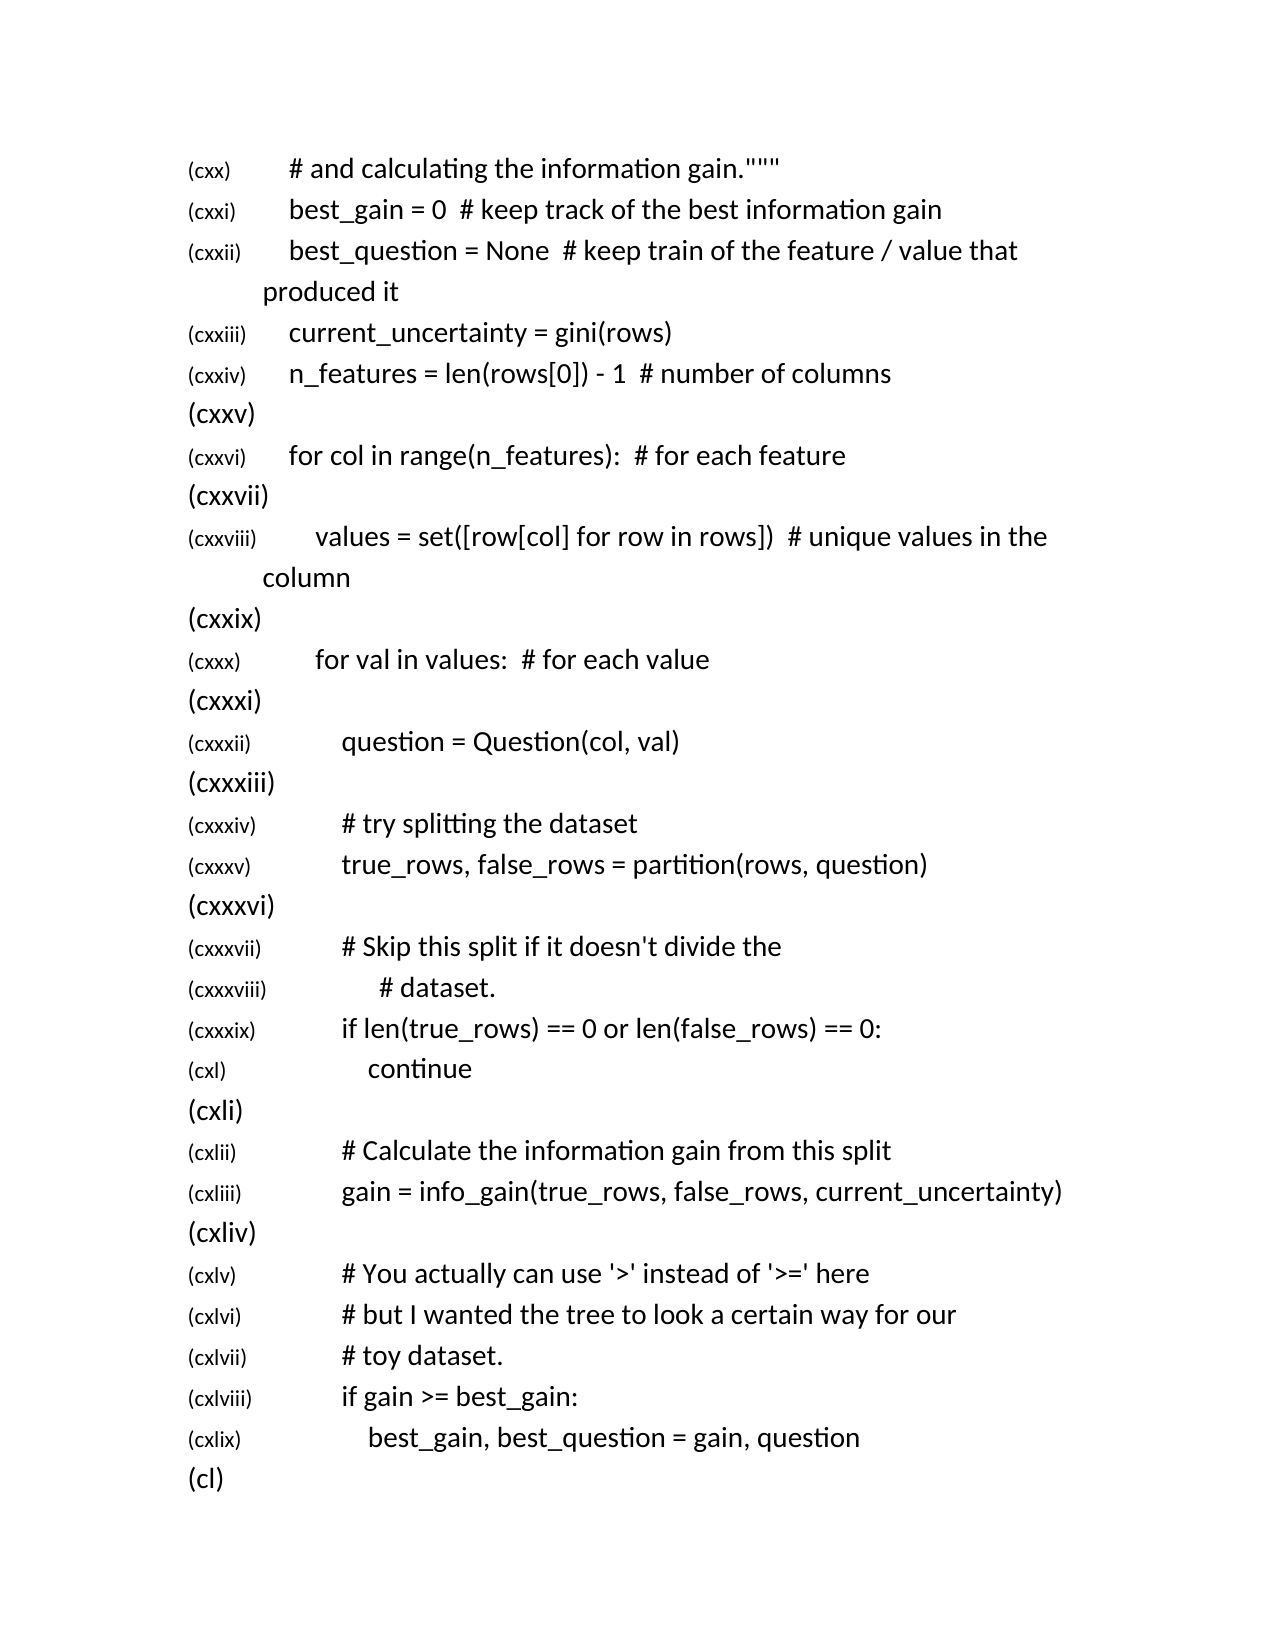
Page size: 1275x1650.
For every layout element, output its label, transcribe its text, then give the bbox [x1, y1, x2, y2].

list current_uncertainty = gini(rows) [187, 314, 1125, 349]
list best_gain = 0 # keep track of the best information gain [187, 191, 1125, 227]
list values = set([row[col] for row in rows]) # unique values in the column [187, 518, 1125, 595]
list # You actually can use '>' instead of '>=' here [187, 1255, 1125, 1291]
list gain = info_gain(true_rows, false_rows, current_uncertainty) [187, 1173, 1125, 1209]
list continue [187, 1051, 1125, 1086]
list if len(true_rows) == 0 or len(false_rows) == 0: [187, 1010, 1125, 1045]
list question = Question(col, val) [187, 723, 1125, 759]
list # toy dataset. [187, 1337, 1125, 1373]
list # try splitting the dataset [187, 805, 1125, 841]
list # Skip this split if it doesn't divide the [187, 928, 1125, 963]
list # and calculating the information gain.""" [187, 150, 1125, 186]
list # dataset. [187, 969, 1125, 1004]
list n_features = len(rows[0]) - 1 # number of columns [187, 355, 1125, 390]
list best_question = None # keep train of the feature / value that produced it [187, 232, 1125, 308]
list for col in range(n_features): # for each feature [187, 437, 1125, 472]
list for val in values: # for each value [187, 641, 1125, 677]
list if gain >= best_gain: [187, 1378, 1125, 1414]
list # Calculate the information gain from this split [187, 1132, 1125, 1168]
list best_gain, best_question = gain, question [187, 1419, 1125, 1455]
list true_rows, false_rows = partition(rows, question) [187, 846, 1125, 882]
list # but I wanted the tree to look a certain way for our [187, 1296, 1125, 1332]
